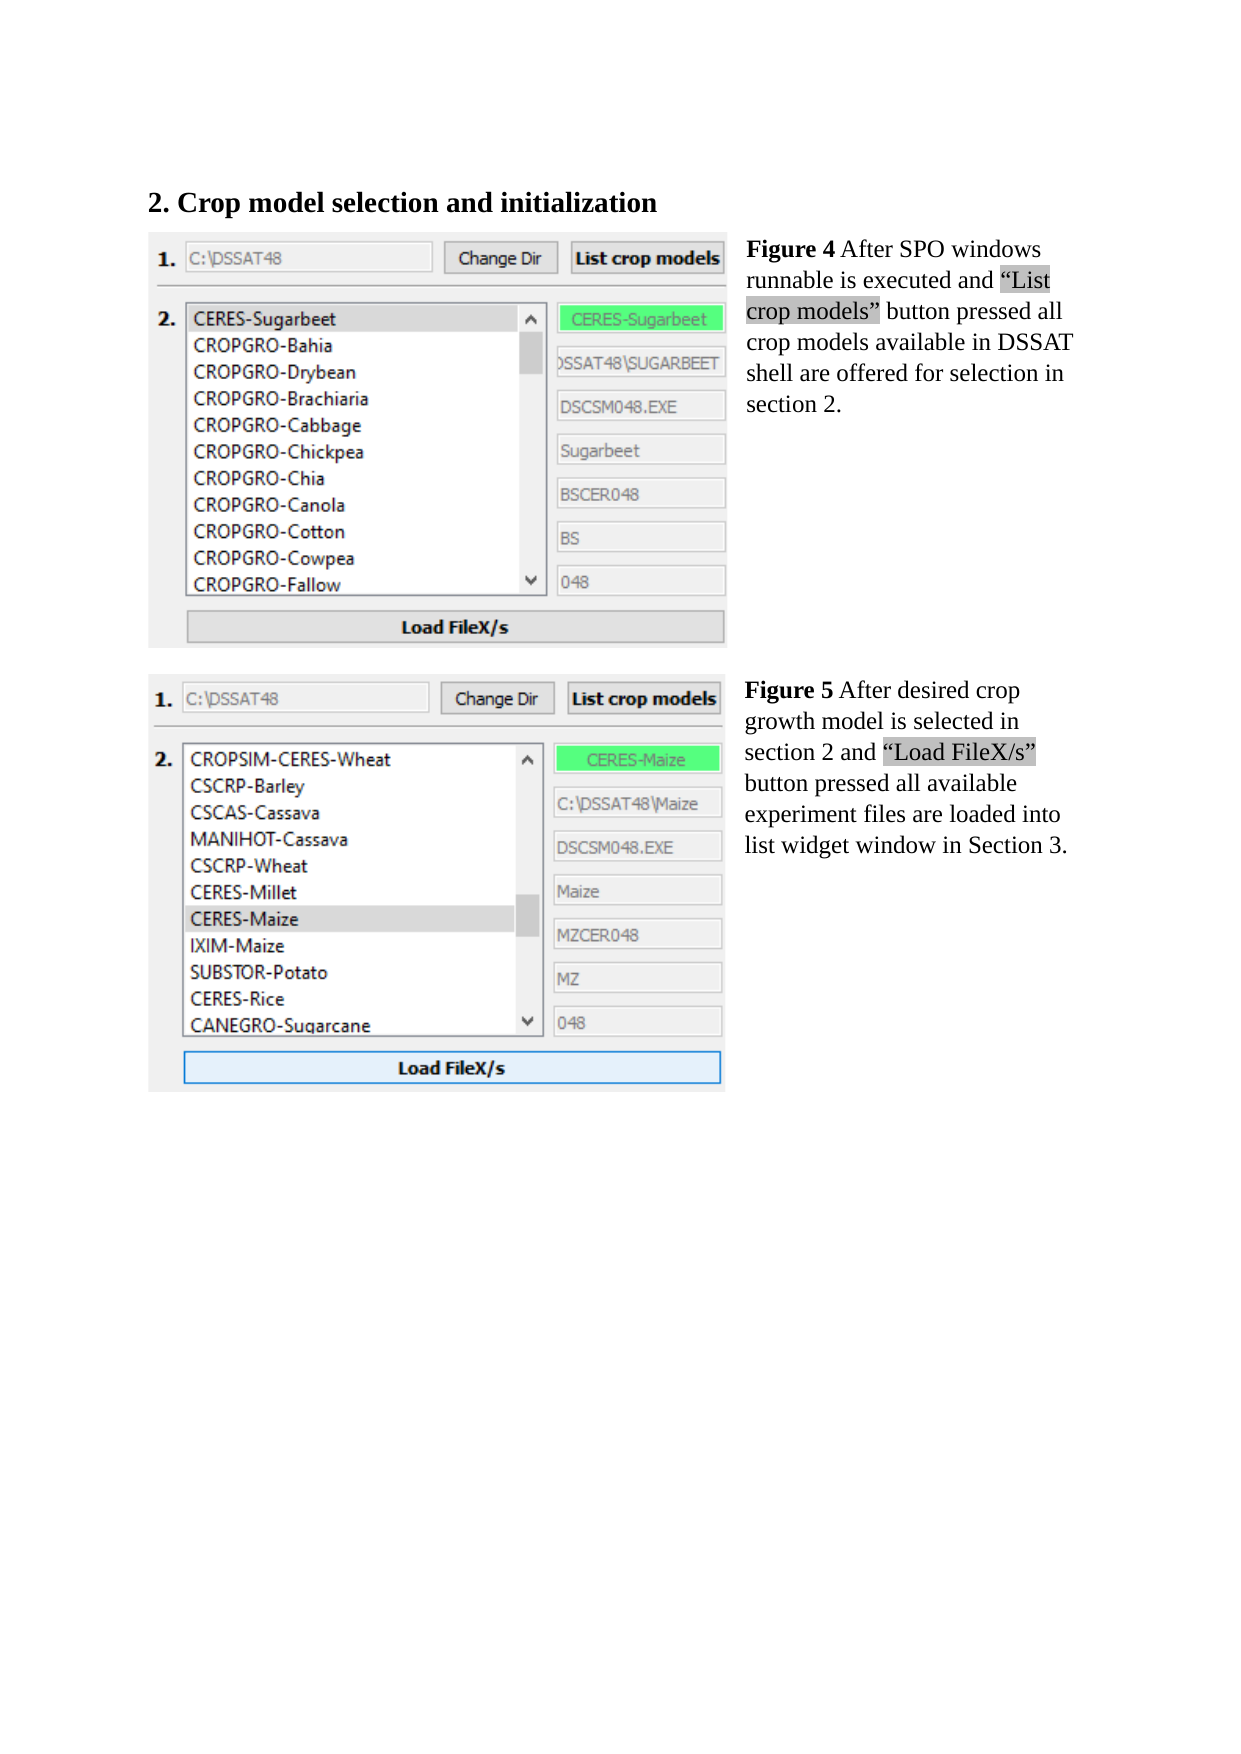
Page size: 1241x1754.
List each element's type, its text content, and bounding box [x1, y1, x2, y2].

picture [148, 232, 728, 648]
subtitle 2. Crop model selection and initialization [148, 185, 1093, 219]
picture [148, 674, 726, 1092]
text Figure 4 After SPO windows runnable is executed and “List crop models” button pressed all crop models available in DSSAT shell are offered for selection in section 2. [728, 234, 1093, 418]
text Figure 5 After desired crop growth model is selected in section 2 and “Load FileX/s” button pressed all available experiment files are loaded into list widget window in Section 3. [726, 675, 1093, 859]
